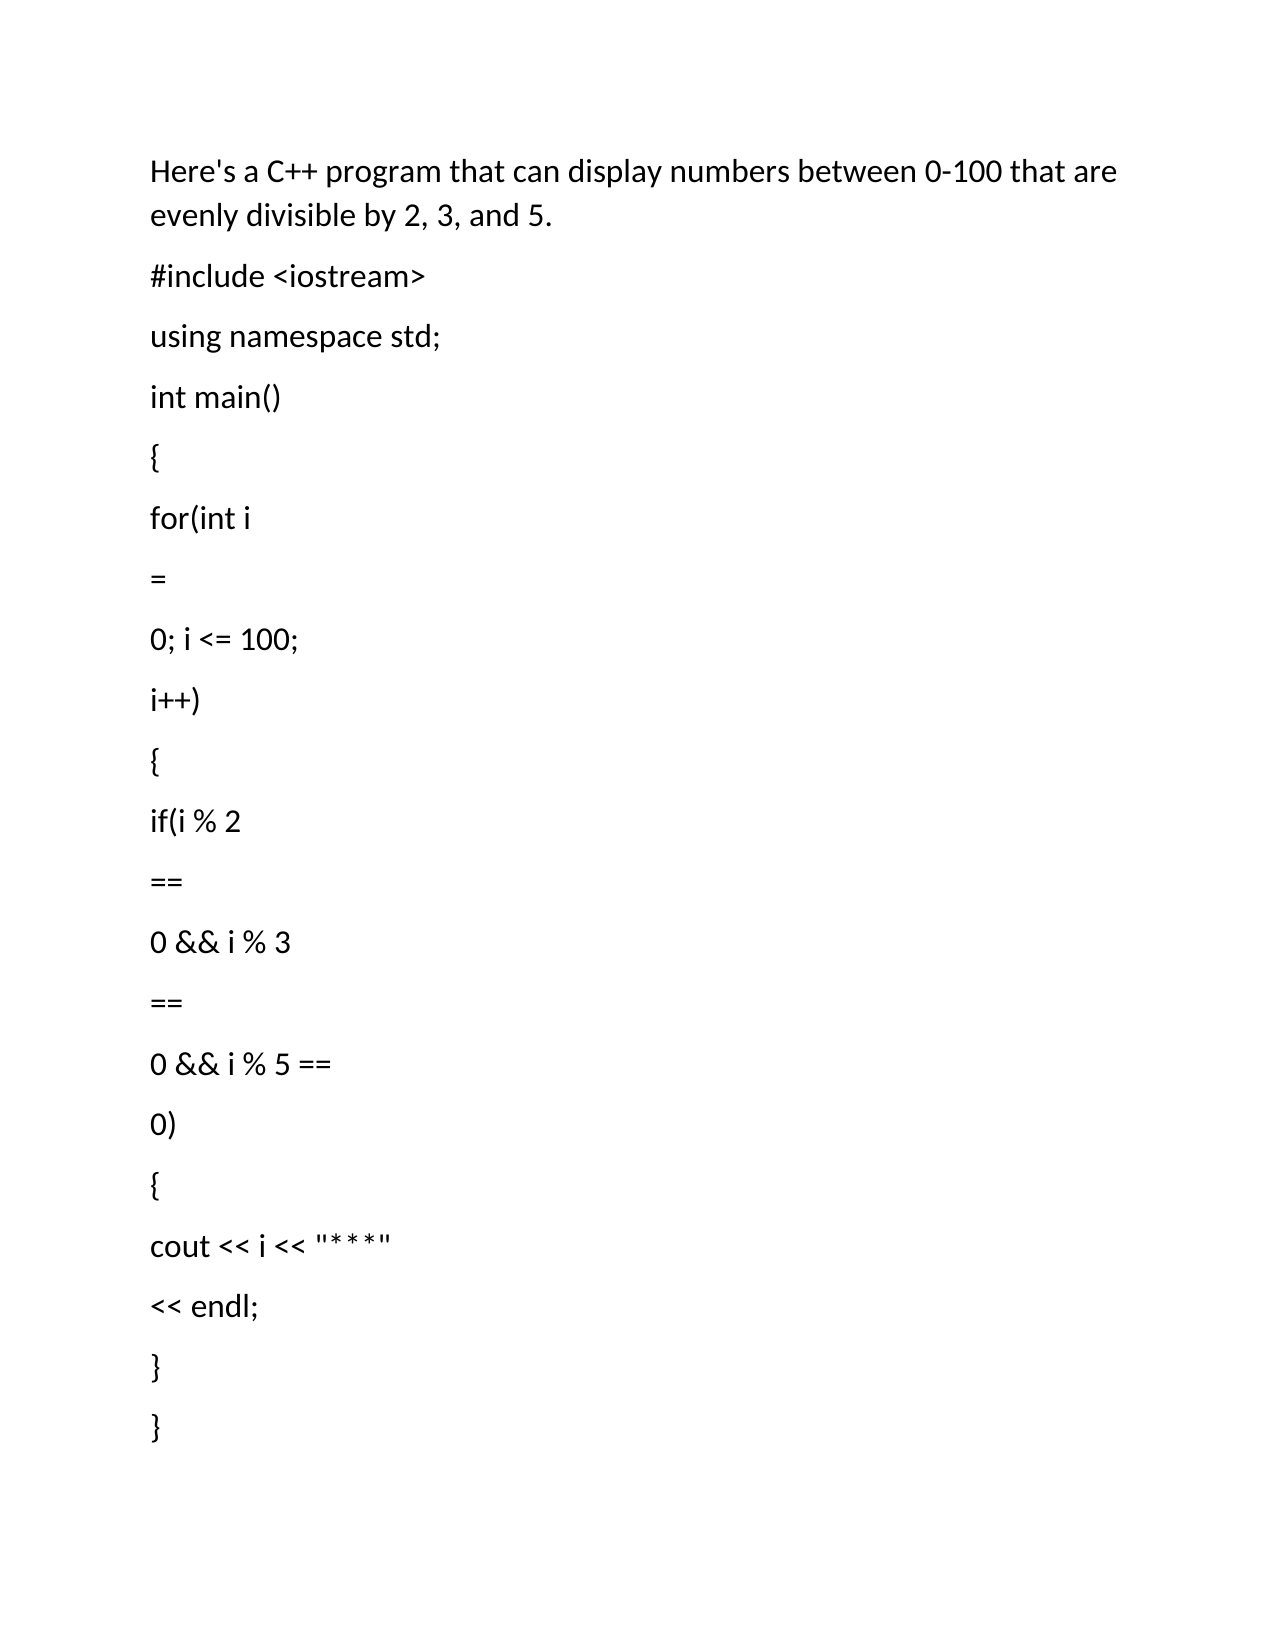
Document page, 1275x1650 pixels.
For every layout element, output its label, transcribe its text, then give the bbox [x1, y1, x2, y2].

text 0) [150, 1103, 1125, 1144]
text for(int i [150, 497, 1125, 538]
text { [150, 436, 1125, 477]
text Here's a C++ program that can display numbers between 0-100 that are evenly divisible by 2, 3, and 5. [150, 150, 1125, 235]
text = [150, 558, 1125, 598]
text #include <iostream> [150, 254, 1125, 295]
text } [150, 1406, 1125, 1447]
text 0; i <= 100; [150, 618, 1125, 659]
text 0 && i % 5 == [150, 1043, 1125, 1083]
text == [150, 861, 1125, 902]
text int main() [150, 376, 1125, 417]
text 0 && i % 3 [150, 921, 1125, 962]
text { [150, 739, 1125, 780]
text { [150, 1164, 1125, 1205]
text i++) [150, 679, 1125, 720]
text } [150, 1346, 1125, 1387]
text if(i % 2 [150, 800, 1125, 841]
text using namespace std; [150, 315, 1125, 356]
text << endl; [150, 1285, 1125, 1326]
text == [150, 982, 1125, 1023]
text cout << i << "***" [150, 1224, 1125, 1265]
